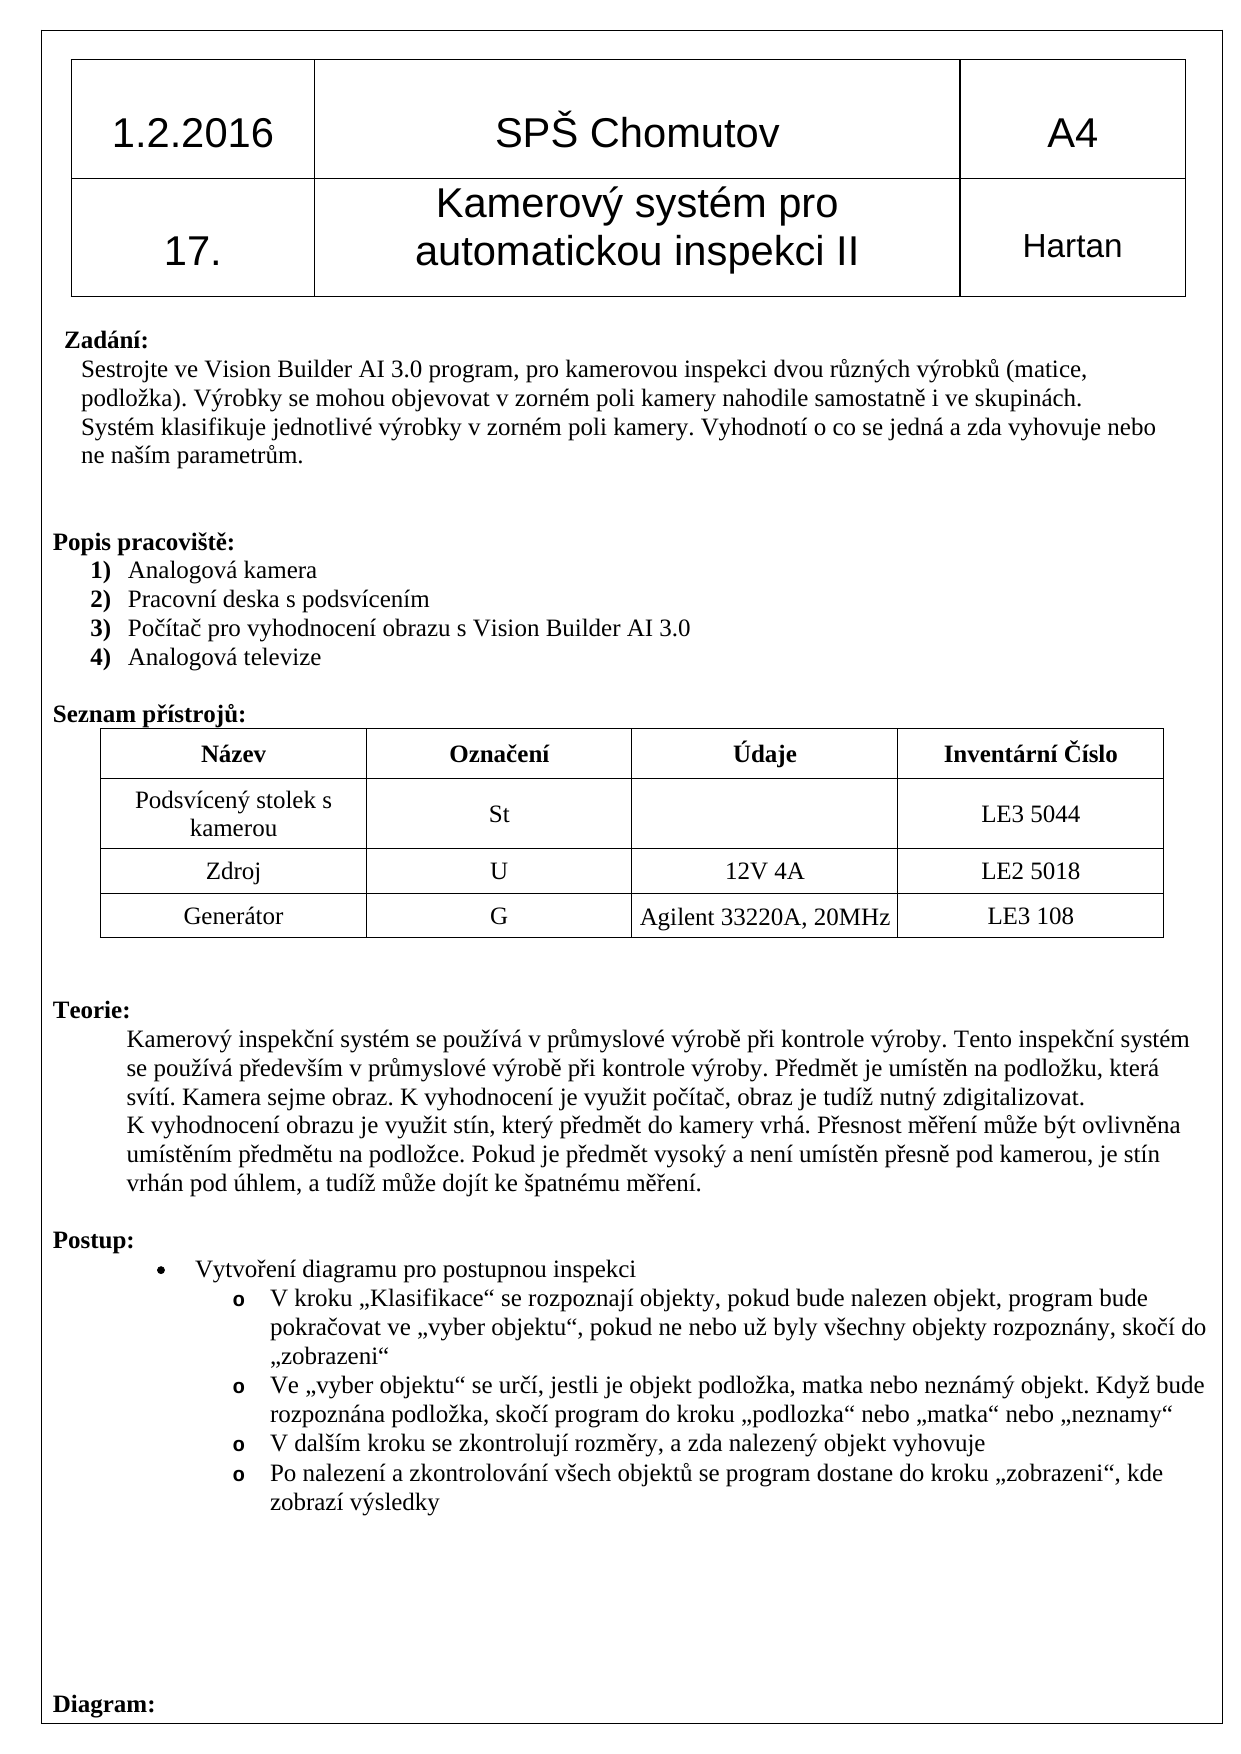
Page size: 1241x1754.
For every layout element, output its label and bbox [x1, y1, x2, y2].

table_header [42, 31, 1222, 1723]
